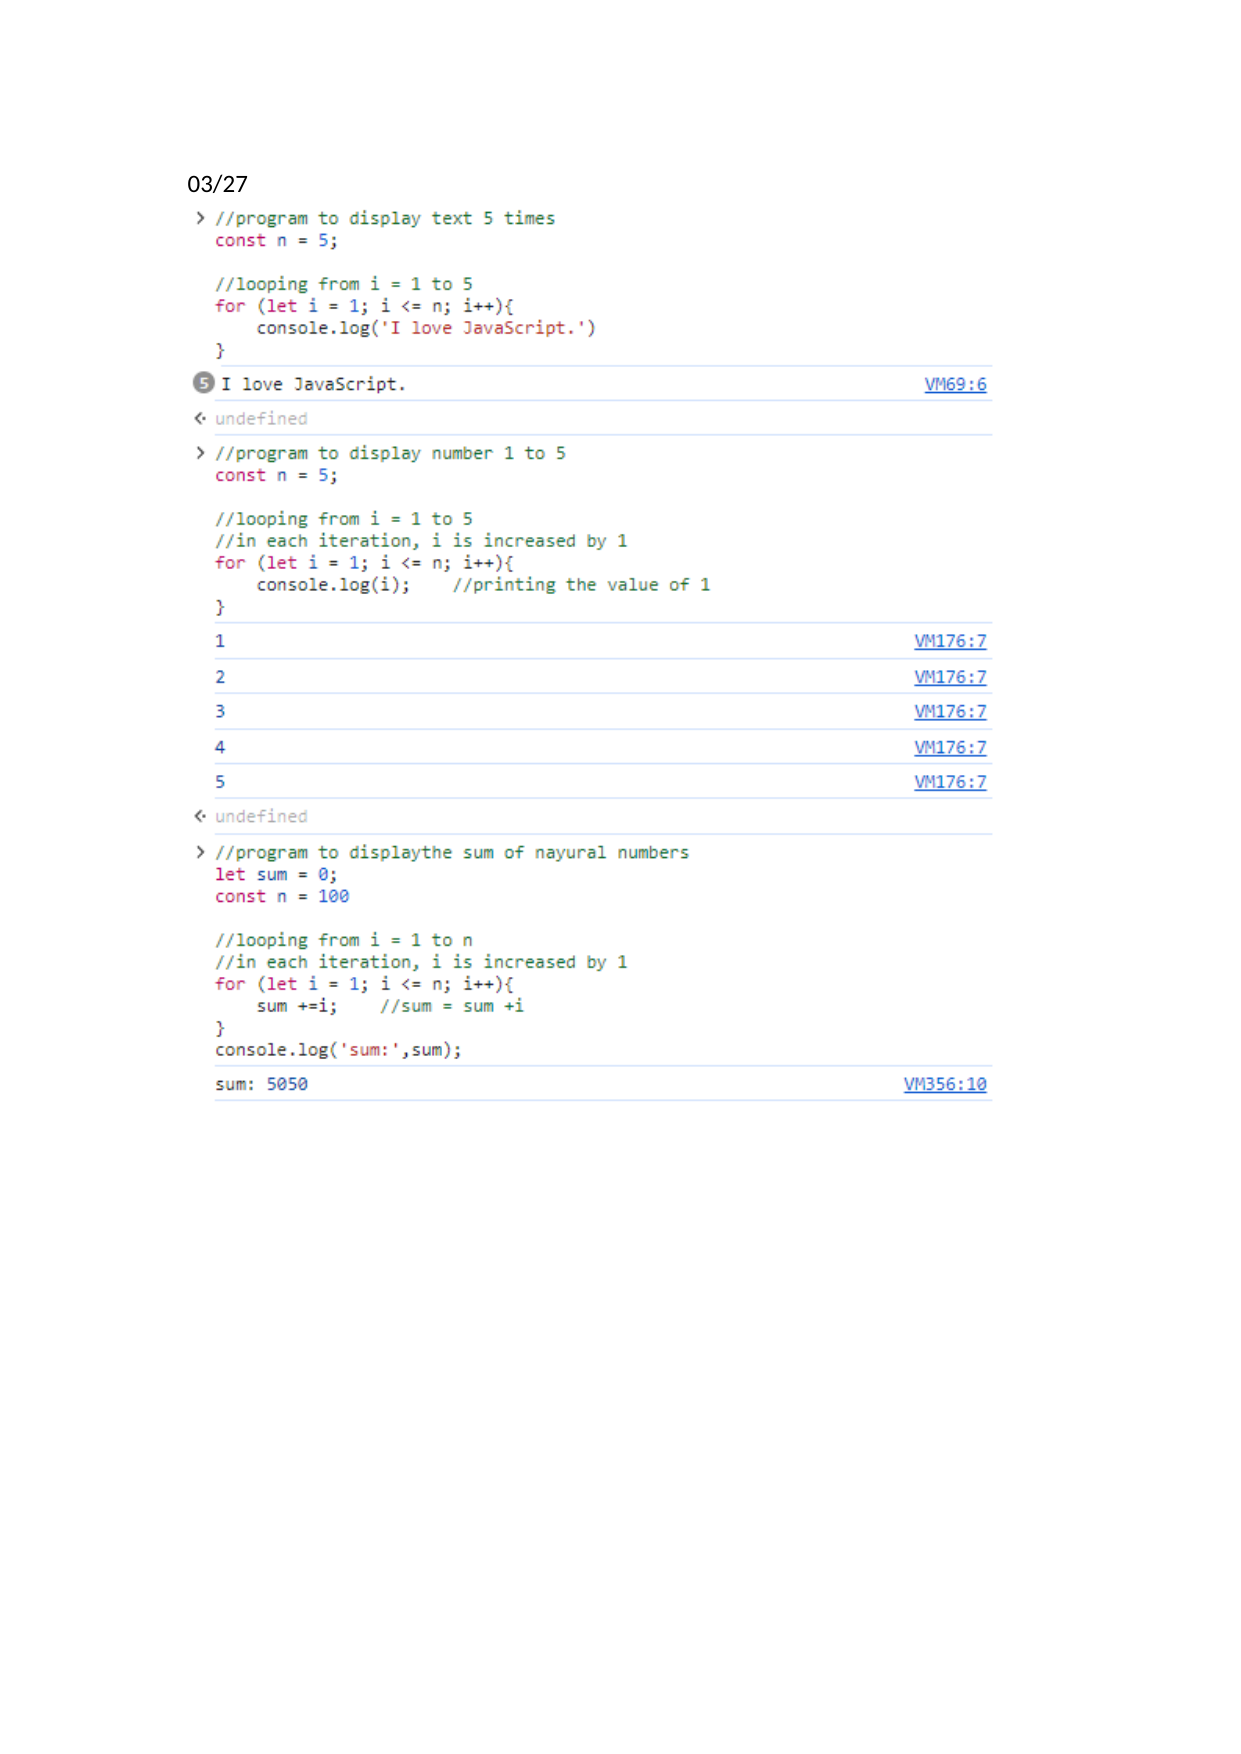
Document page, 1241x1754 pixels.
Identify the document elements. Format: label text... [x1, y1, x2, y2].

picture [187, 202, 1013, 1106]
text 03/27 [187, 164, 1053, 202]
